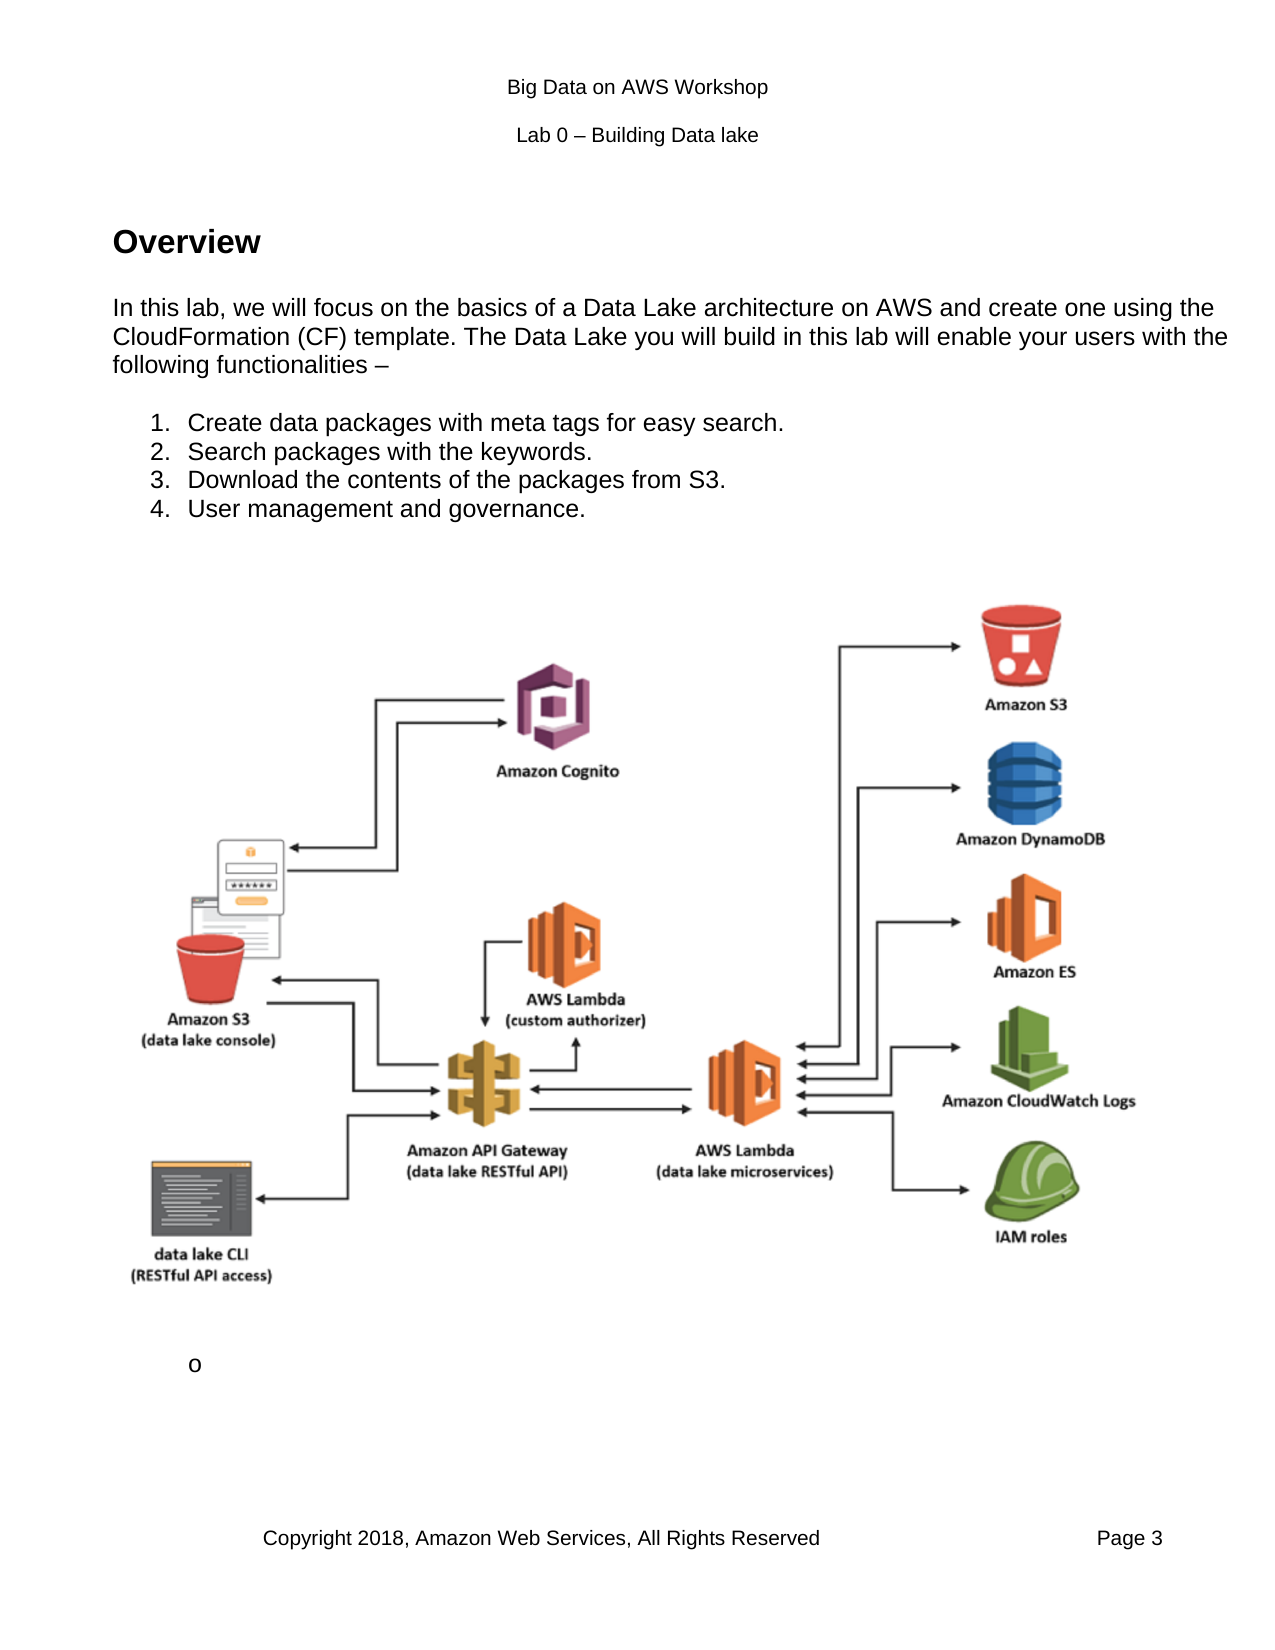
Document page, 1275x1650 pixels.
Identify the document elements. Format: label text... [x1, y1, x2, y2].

text In this lab, we will focus on the basics of a Data Lake architecture on AWS and create one using the CloudFormation (CF) template. The Data Lake you will build in this lab will enable your users with the following functionalities – [112, 293, 1237, 379]
list Download the contents of the packages from S3. [150, 465, 1237, 494]
list Create data packages with meta tags for easy search. [150, 408, 1237, 437]
list User management and governance. [150, 494, 1237, 523]
picture [112, 575, 1163, 1296]
list Search packages with the keywords. [150, 437, 1237, 465]
subtitle Overview [112, 222, 1162, 261]
